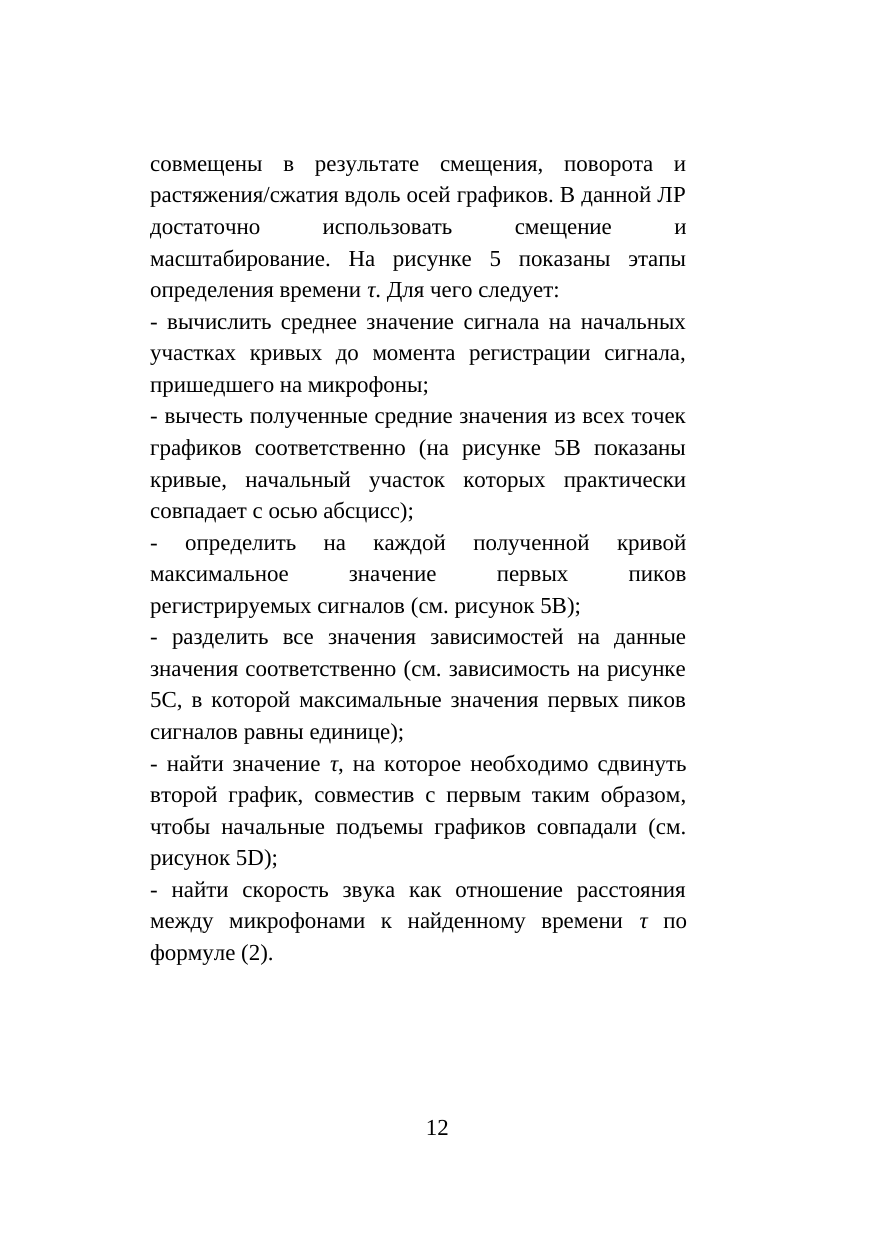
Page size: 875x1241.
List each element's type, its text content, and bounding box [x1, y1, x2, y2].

text - найти значение τ, на которое необходимо сдвинуть второй график, совместив с первым таким образом, чтобы начальные подъемы графиков совпадали (см. рисунок 5D); [150, 750, 687, 871]
text - разделить все значения зависимостей на данные значения соответственно (см. зависимость на рисунке 5C, в которой максимальные значения первых пиков сигналов равны единице); [150, 623, 687, 744]
text - вычислить среднее значение сигнала на начальных участках кривых до момента регистрации сигнала, пришедшего на микрофоны; [150, 308, 687, 397]
text - вычесть полученные средние значения из всех точек графиков соответственно (на рисунке 5B показаны кривые, начальный участок которых практически совпадает с осью абсцисс); [150, 402, 687, 523]
text - найти скорость звука как отношение расстояния между микрофонами к найденному времени τ по формуле (2). [150, 876, 687, 965]
text - определить на каждой полученной кривой максимальное значение первых пиков регистрируемых сигналов (см. рисунок 5B); [150, 529, 687, 618]
